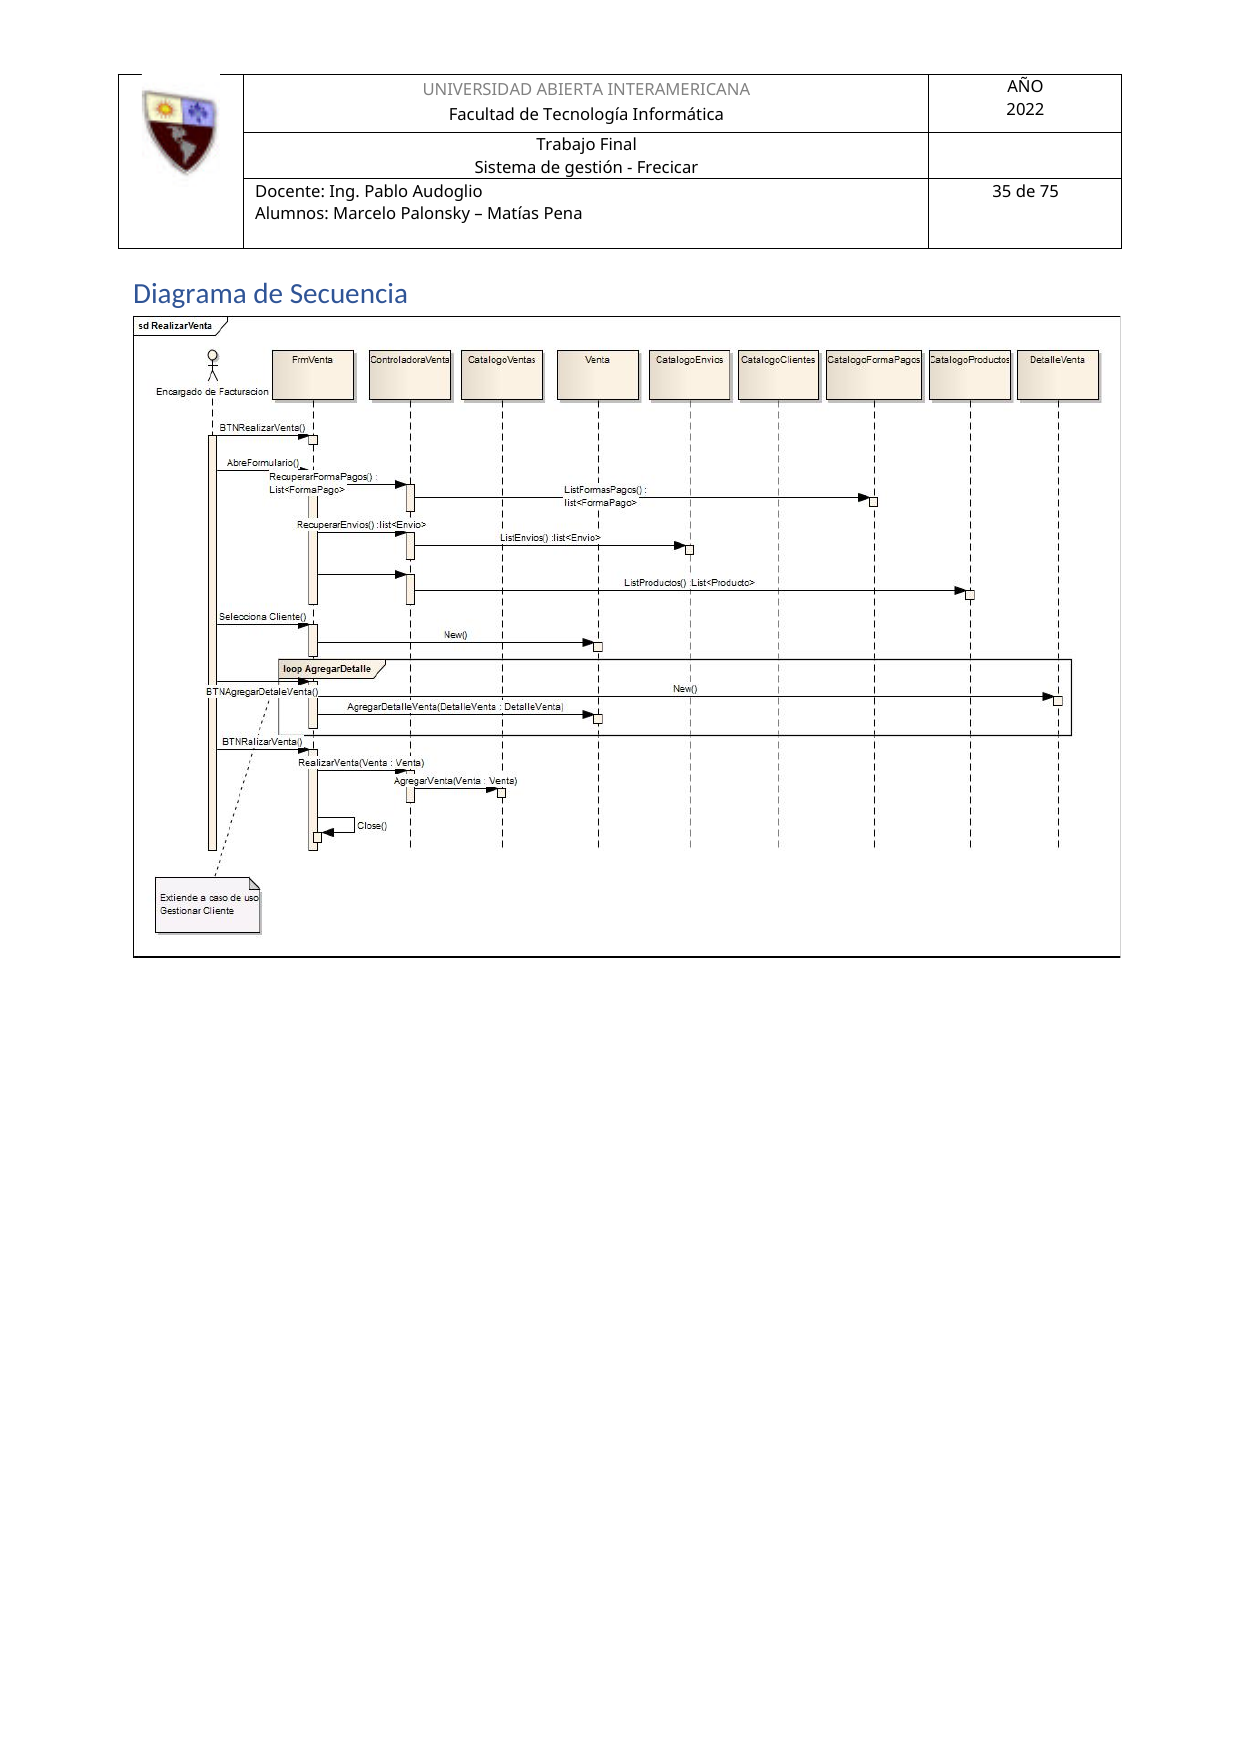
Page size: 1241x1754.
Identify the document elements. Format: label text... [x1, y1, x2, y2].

picture [141, 74, 220, 187]
picture [132, 315, 1121, 958]
subtitle Diagrama de Secuencia [133, 275, 1167, 310]
